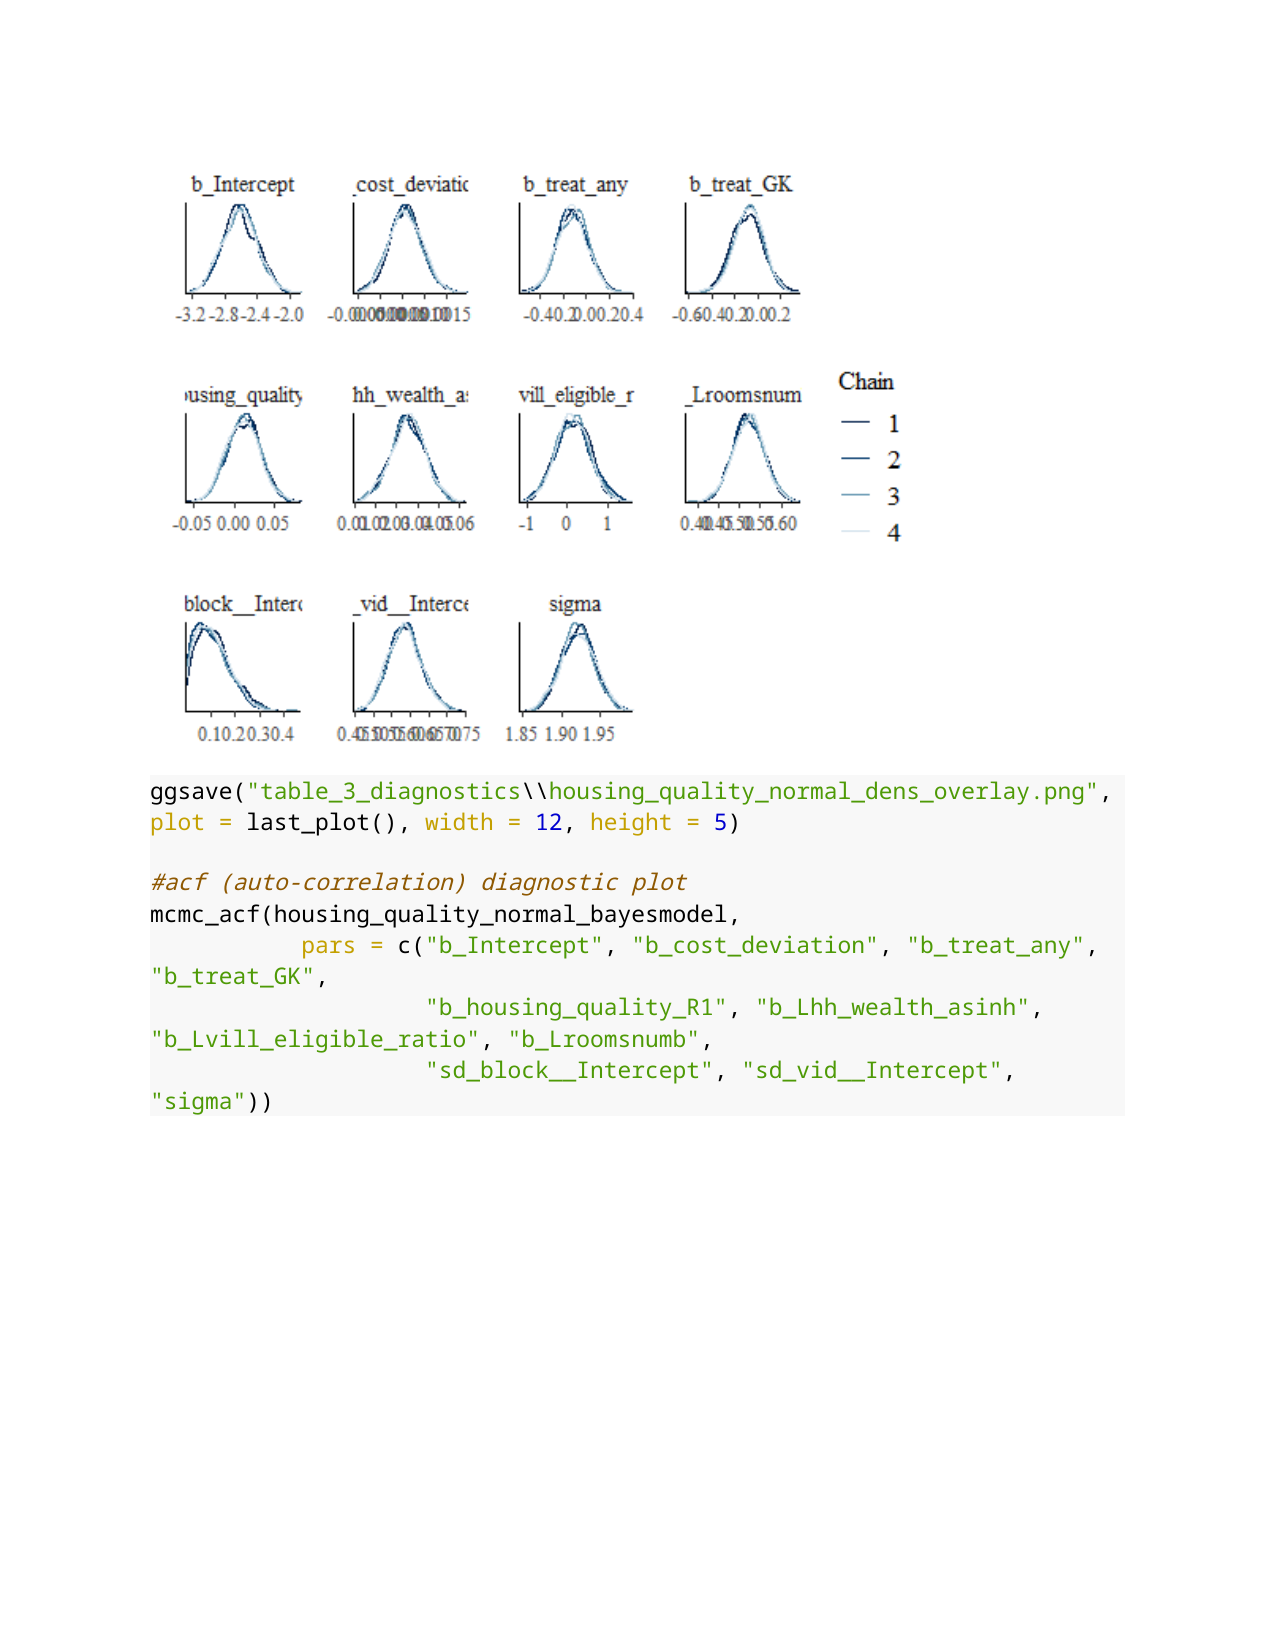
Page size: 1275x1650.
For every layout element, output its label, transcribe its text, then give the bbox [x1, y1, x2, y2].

text ggsave("table_3_diagnostics\\housing_quality_normal_dens_overlay.png", plot = last_plot(), width = 12, height = 5) #acf (auto-correlation) diagnostic plot mcmc_acf(housing_quality_normal_bayesmodel, pars = c("b_Intercept", "b_cost_deviation", "b_treat_any", "b_treat_GK", "b_housing_quality_R1", "b_Lhh_wealth_asinh", "b_Lvill_eligible_ratio", "b_Lroomsnumb", "sd_block__Intercept", "sd_vid__Intercept", "sigma")) [150, 775, 1125, 1116]
picture [168, 150, 927, 757]
